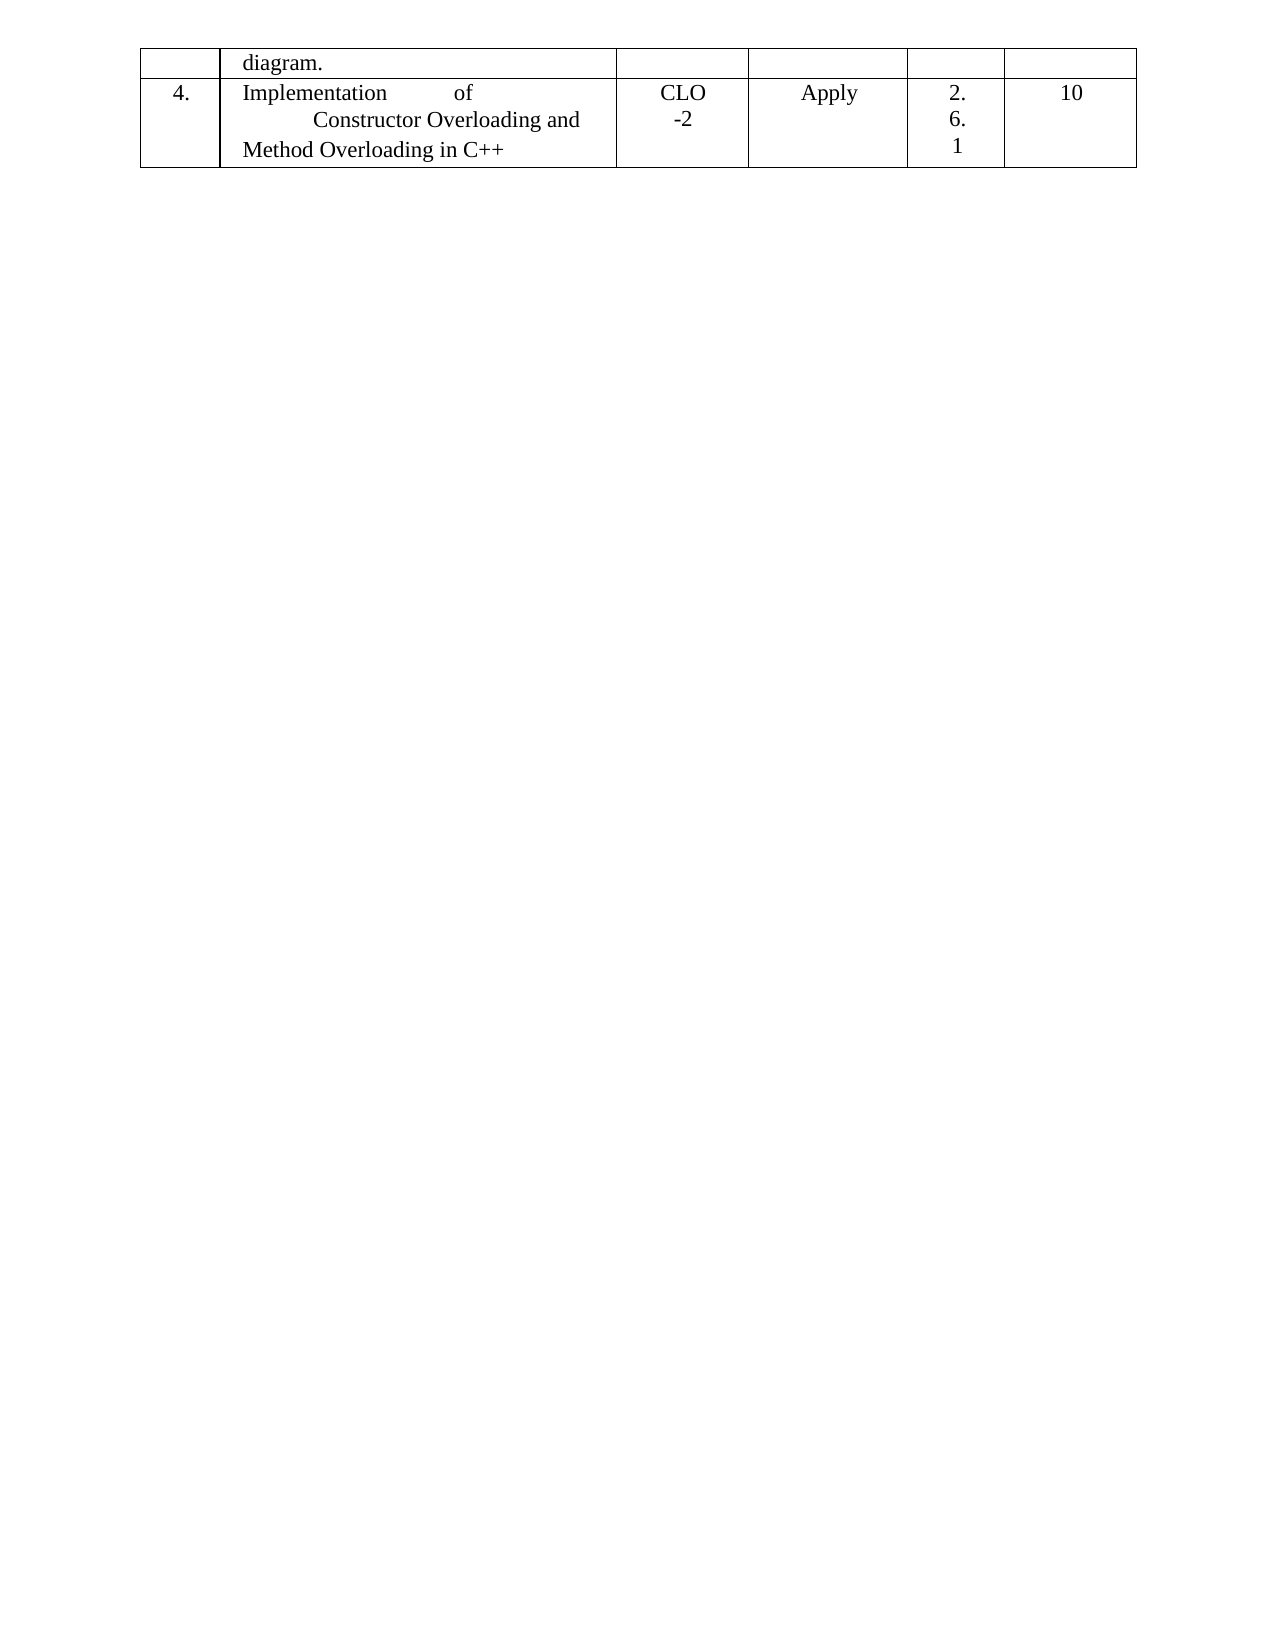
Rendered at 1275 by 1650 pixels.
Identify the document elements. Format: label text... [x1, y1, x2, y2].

table_cell [141, 49, 219, 77]
table_cell [1005, 49, 1136, 77]
table_cell diagram. [221, 49, 616, 77]
table_cell [749, 49, 907, 77]
table_cell CLO-2 [617, 79, 748, 167]
table_cell 2.6.1 [908, 79, 1004, 167]
table_cell [908, 49, 1004, 77]
table_cell 4. [141, 79, 219, 167]
table_cell [617, 49, 748, 77]
table_cell Implementation of Constructor Overloading and Method Overloading in C++ [221, 79, 616, 167]
table_cell 10 [1005, 79, 1136, 167]
table_cell Apply [749, 79, 907, 167]
